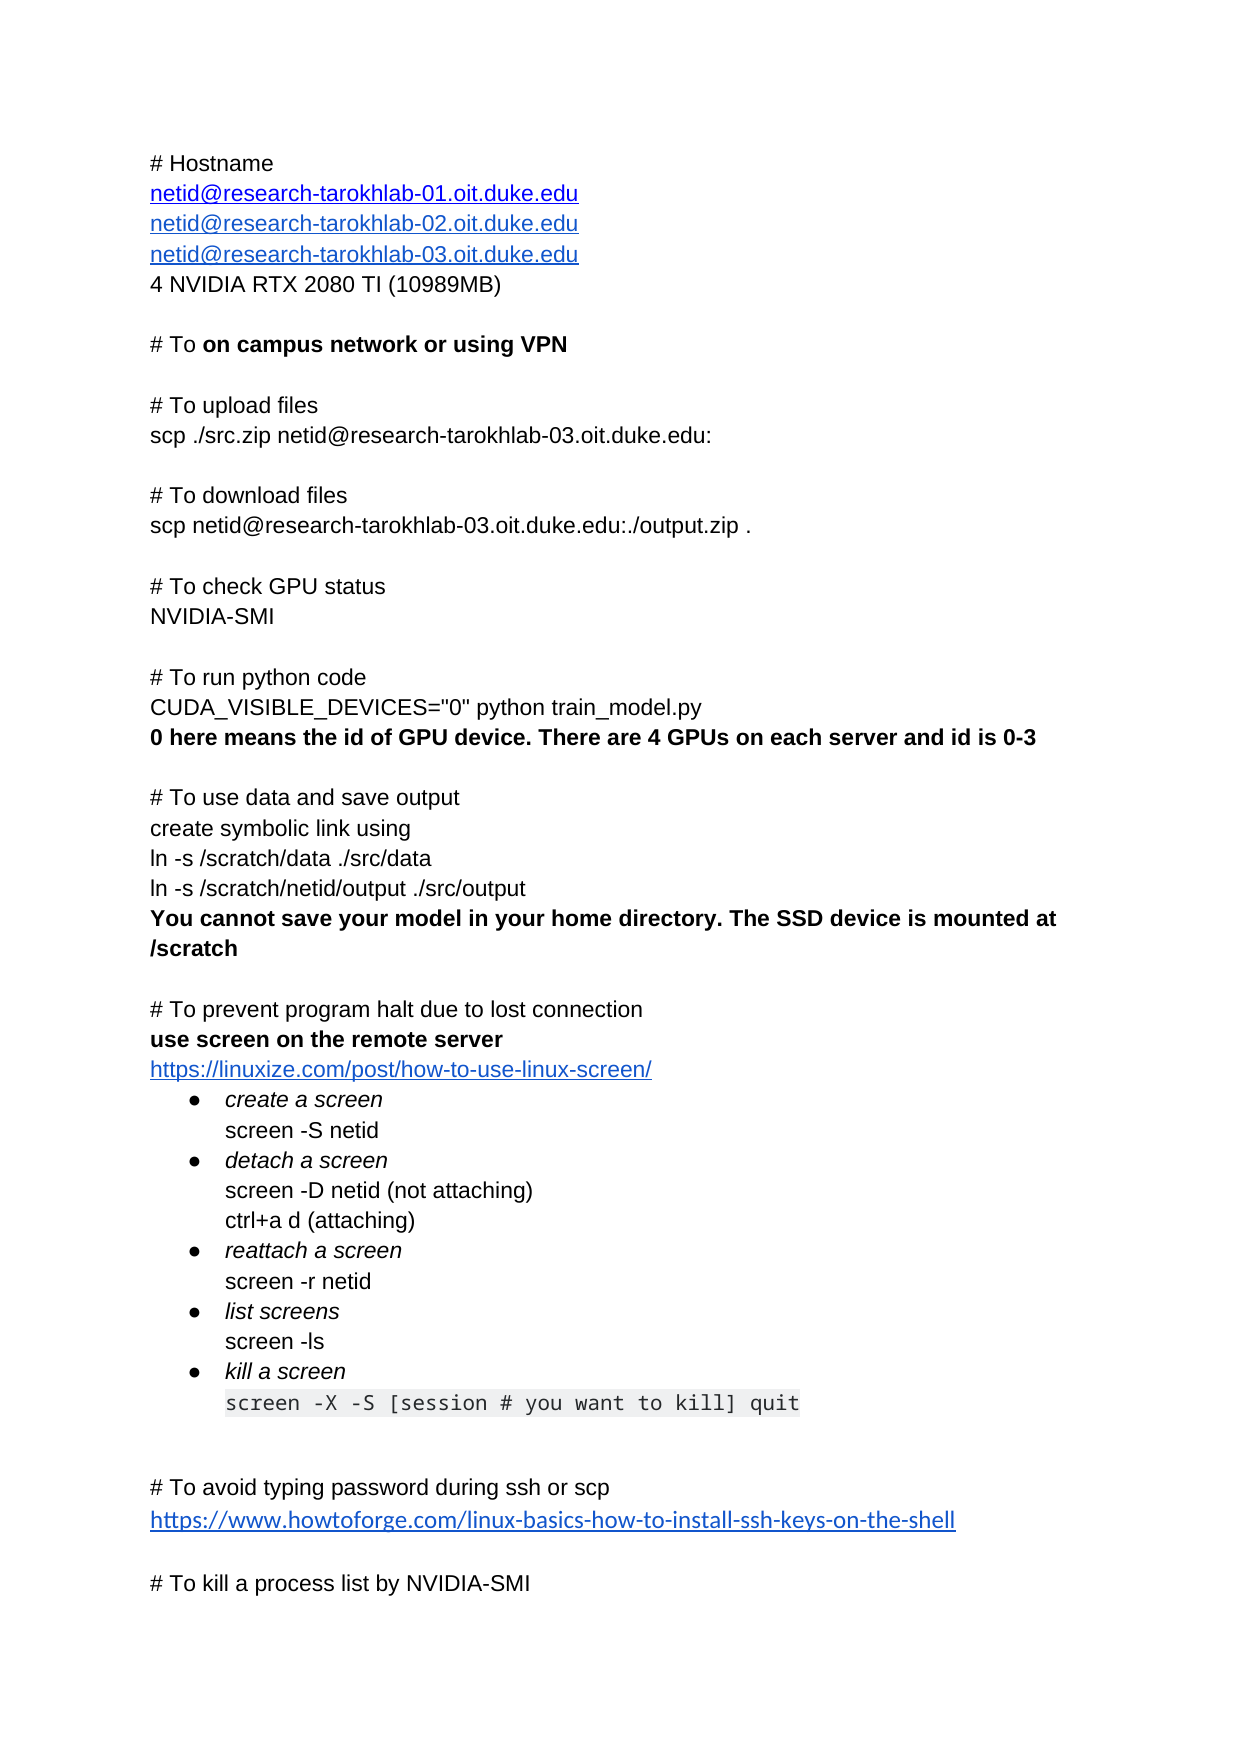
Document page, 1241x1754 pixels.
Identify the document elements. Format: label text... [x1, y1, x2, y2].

text create symbolic link using [150, 814, 1090, 841]
text 0 here means the id of GPU device. There are 4 GPUs on each server and id is 0-3 [150, 724, 1090, 750]
text screen -X -S [session # you want to kill] quit [225, 1388, 1090, 1417]
text netid@research-tarokhlab-01.oit.duke.edu [150, 180, 1090, 207]
text screen -ls [150, 1328, 1090, 1354]
text screen -r netid [150, 1268, 1090, 1294]
list detach a screen [187, 1147, 1090, 1173]
text # To download files [150, 482, 1090, 509]
text CUDA_VISIBLE_DEVICES="0" python train_model.py [150, 694, 1090, 720]
text # Hostname [150, 150, 1090, 176]
text # To avoid typing password during ssh or scp [150, 1474, 1090, 1501]
text # To run python code [150, 663, 1090, 690]
text scp netid@research-tarokhlab-03.oit.duke.edu:./output.zip . [150, 512, 1090, 539]
text # To kill a process list by NVIDIA-SMI [150, 1570, 1090, 1596]
text NVIDIA-SMI [150, 603, 1090, 629]
text # To prevent program halt due to lost connection [150, 996, 1090, 1022]
text netid@research-tarokhlab-03.oit.duke.edu [150, 241, 1090, 267]
list create a screen [187, 1086, 1090, 1113]
text screen -D netid (not attaching) [150, 1177, 1090, 1203]
text # To use data and save output [150, 784, 1090, 811]
text screen -S netid [150, 1117, 1090, 1143]
text 4 NVIDIA RTX 2080 TI (10989MB) [150, 271, 1090, 297]
text # To upload files [150, 392, 1090, 418]
text ln -s /scratch/data ./src/data [150, 845, 1090, 871]
text https://linuxize.com/post/how-to-use-linux-screen/ [150, 1056, 1090, 1083]
list kill a screen [187, 1358, 1090, 1385]
text ln -s /scratch/netid/output ./src/output [150, 875, 1090, 901]
text use screen on the remote server [150, 1026, 1090, 1052]
text ctrl+a d (attaching) [150, 1207, 1090, 1234]
text https://www.howtoforge.com/linux-basics-how-to-install-ssh-keys-on-the-shell [150, 1504, 1090, 1535]
text scp ./src.zip netid@research-tarokhlab-03.oit.duke.edu: [150, 422, 1090, 448]
text You cannot save your model in your home directory. The SSD device is mounted at /scratch [150, 905, 1090, 962]
list list screens [187, 1298, 1090, 1324]
text # To on campus network or using VPN [150, 331, 1090, 358]
text netid@research-tarokhlab-02.oit.duke.edu [150, 210, 1090, 237]
text # To check GPU status [150, 573, 1090, 599]
list reattach a screen [187, 1237, 1090, 1264]
